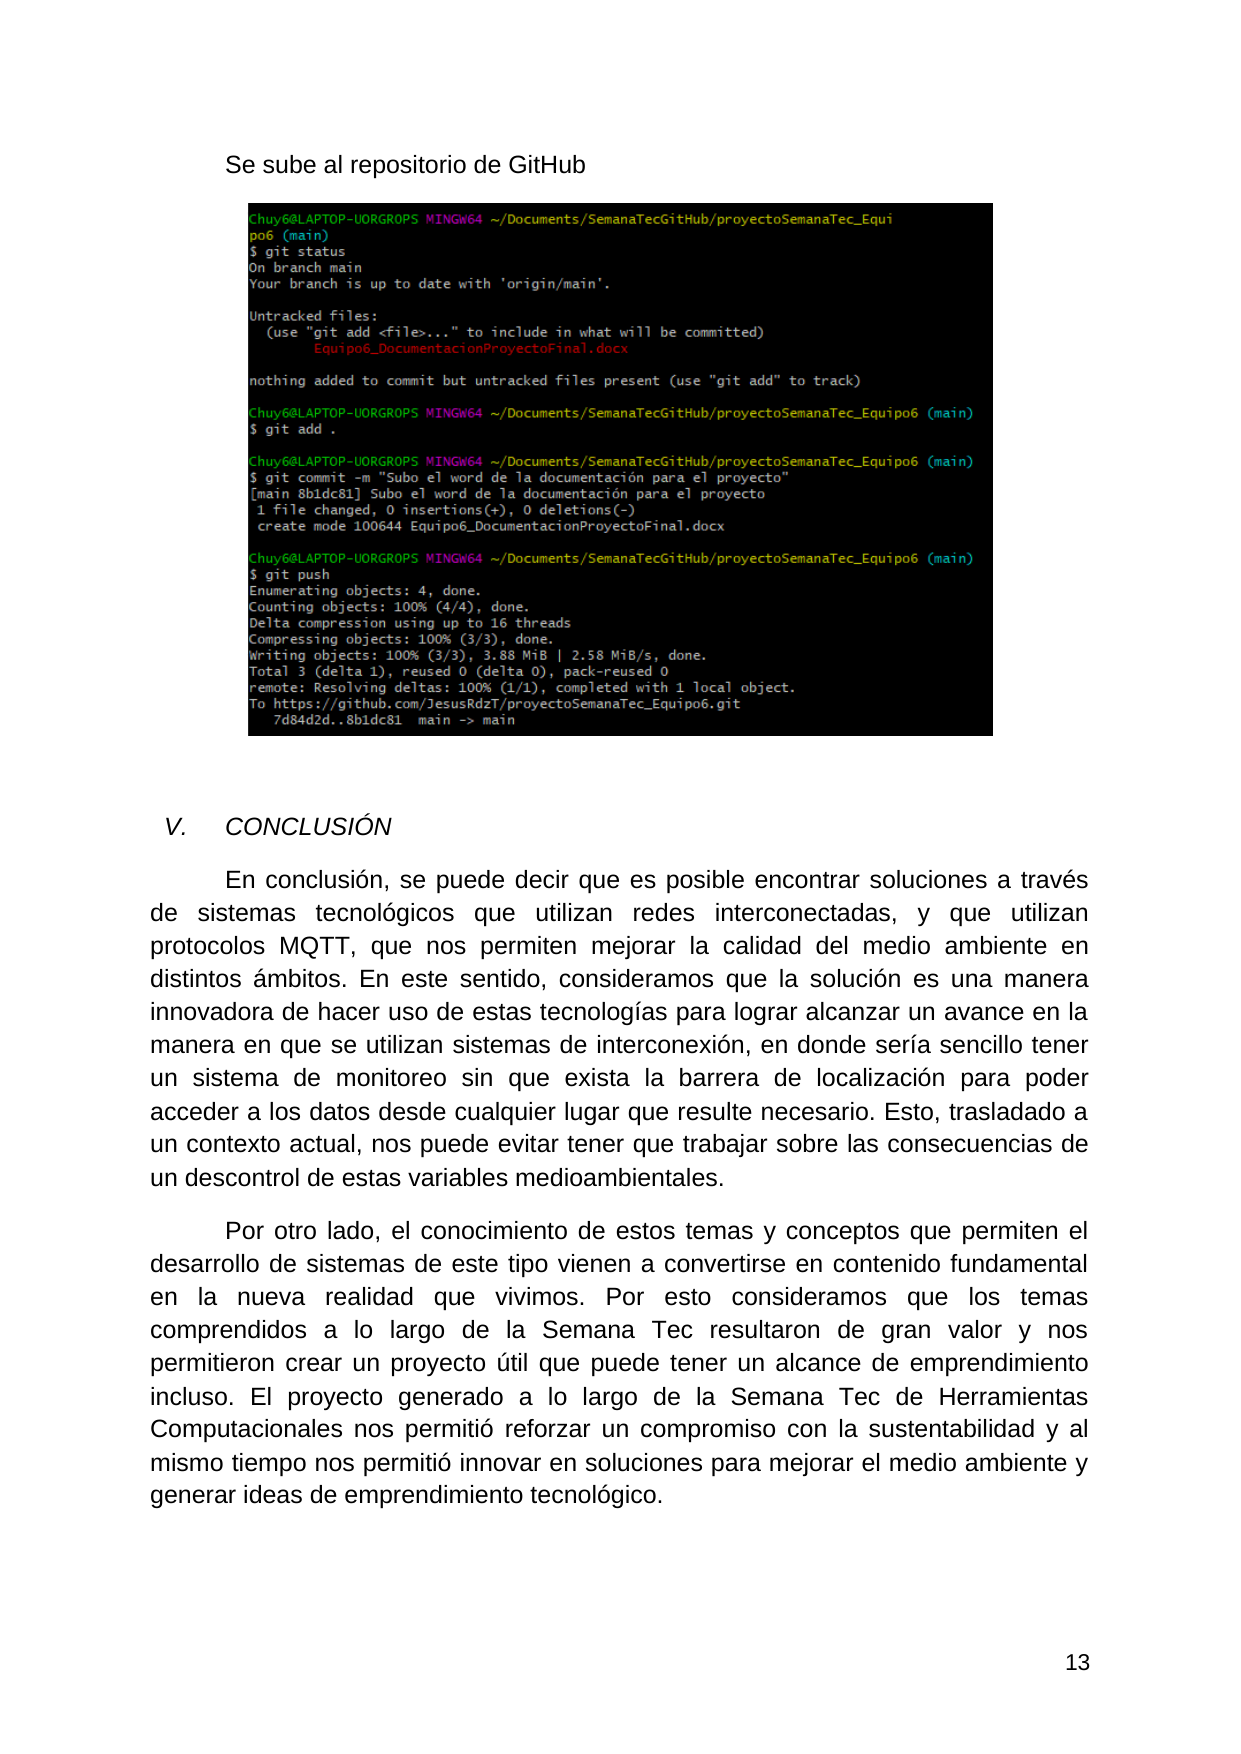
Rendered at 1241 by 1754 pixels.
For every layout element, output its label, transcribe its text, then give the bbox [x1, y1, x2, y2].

text Se sube al repositorio de GitHub [150, 150, 1090, 179]
text Por otro lado, el conocimiento de estos temas y conceptos que permiten el desarrollo de sistemas de este tipo vienen a convertirse en contenido fundamental en la nueva realidad que vivimos. Por esto consideramos que los temas comprendidos a lo largo de la Semana Tec resultaron de gran valor y nos permitieron crear un proyecto útil que puede tener un alcance de emprendimiento incluso. El proyecto generado a lo largo de la Semana Tec de Herramientas Computacionales nos permitió reforzar un compromiso con la sustentabilidad y al mismo tiempo nos permitió innovar en soluciones para mejorar el medio ambiente y generar ideas de emprendimiento tecnológico. [150, 1216, 1090, 1509]
list CONCLUSIÓN [187, 811, 1090, 840]
text En conclusión, se puede decir que es posible encontrar soluciones a través de sistemas tecnológicos que utilizan redes interconectadas, y que utilizan protocolos MQTT, que nos permiten mejorar la calidad del medio ambiente en distintos ámbitos. En este sentido, consideramos que la solución es una manera innovadora de hacer uso de estas tecnologías para lograr alcanzar un avance en la manera en que se utilizan sistemas de interconexión, en donde sería sencillo tener un sistema de monitoreo sin que exista la barrera de localización para poder acceder a los datos desde cualquier lugar que resulte necesario. Esto, trasladado a un contexto actual, nos puede evitar tener que trabajar sobre las consecuencias de un descontrol de estas variables medioambientales. [150, 865, 1090, 1191]
picture [247, 203, 993, 736]
